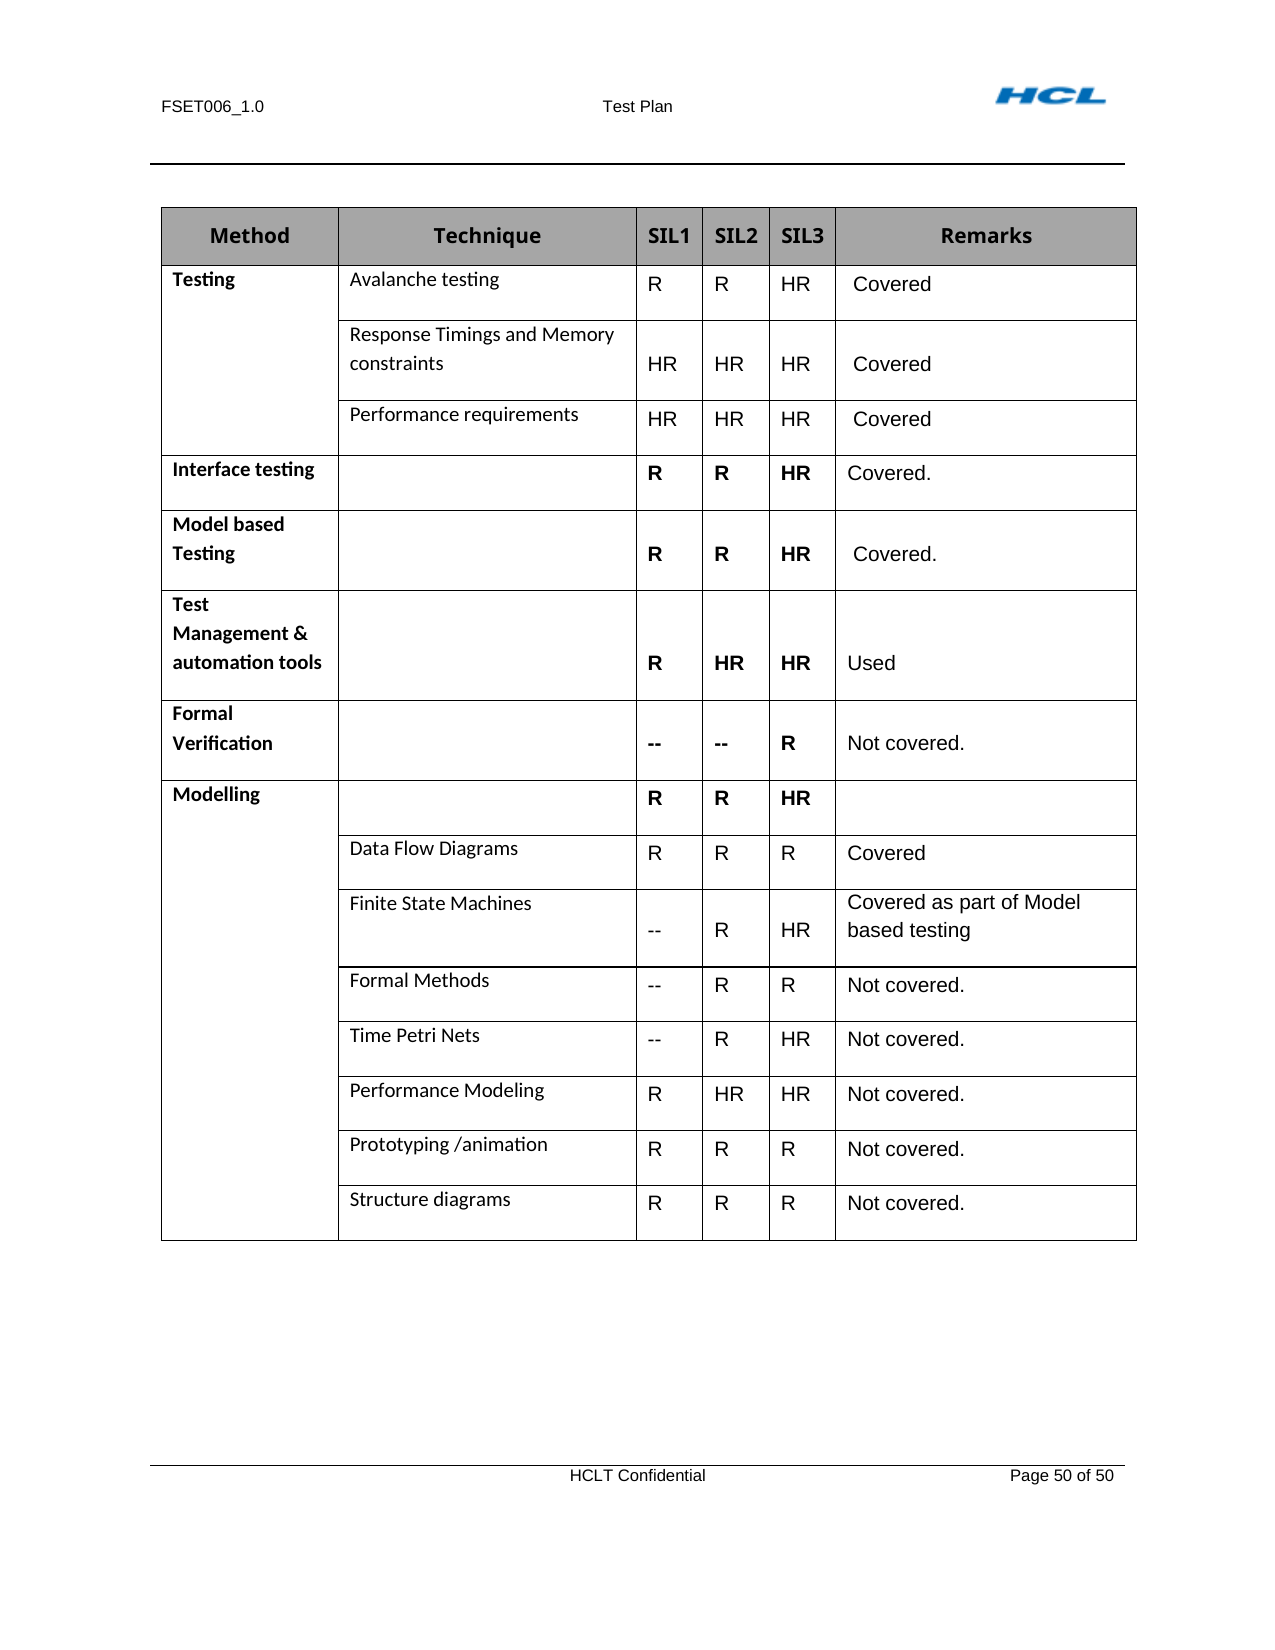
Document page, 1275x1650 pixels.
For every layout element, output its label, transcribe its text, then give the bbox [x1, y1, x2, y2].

table_cell R [637, 266, 702, 320]
table_cell HR [703, 1077, 769, 1130]
table_cell [339, 591, 636, 699]
table_cell HR [770, 1022, 835, 1076]
table_cell R [703, 836, 769, 889]
table_cell Response Timings and Memory constraints [339, 321, 636, 400]
table_cell R [703, 1186, 769, 1240]
table_cell R [637, 456, 702, 510]
table_cell -- [637, 1022, 702, 1076]
table_cell HR [770, 1077, 835, 1130]
table_cell Not covered. [836, 1077, 1136, 1130]
table_cell R [703, 456, 769, 510]
table_cell R [703, 781, 769, 834]
table_cell Interface testing [162, 456, 338, 510]
table_cell Covered [836, 266, 1136, 320]
table_cell HR [770, 890, 835, 966]
table_cell Model based Testing [162, 511, 338, 590]
table_cell -- [637, 701, 702, 780]
table_cell Performance Modeling [339, 1077, 636, 1130]
table_cell R [637, 511, 702, 590]
table_cell HR [770, 266, 835, 320]
table_cell HR [770, 511, 835, 590]
table_cell [339, 781, 636, 834]
table_cell HR [770, 781, 835, 834]
table_cell Used [836, 591, 1136, 699]
table_header Technique [339, 208, 636, 265]
table_cell Test Management & automation tools [162, 591, 338, 699]
table_header Method [162, 208, 338, 265]
table_cell Finite State Machines [339, 890, 636, 966]
table_cell R [637, 591, 702, 699]
table_cell R [770, 1131, 835, 1185]
table_cell Structure diagrams [339, 1186, 636, 1240]
table_cell Data Flow Diagrams [339, 836, 636, 889]
table_cell R [770, 836, 835, 889]
table_cell Not covered. [836, 968, 1136, 1021]
table_cell HR [703, 591, 769, 699]
table_cell Covered as part of Model based testing [836, 890, 1136, 966]
table_cell -- [637, 968, 702, 1021]
table_cell R [703, 1131, 769, 1185]
table_cell R [770, 1186, 835, 1240]
table_cell -- [637, 890, 702, 966]
table_cell Modelling [162, 781, 338, 1240]
table_cell HR [637, 321, 702, 400]
table_cell Not covered. [836, 1131, 1136, 1185]
table_cell HR [637, 401, 702, 455]
table_cell [339, 701, 636, 780]
table_cell Formal Verification [162, 701, 338, 780]
table_cell HR [703, 321, 769, 400]
table_cell R [637, 1186, 702, 1240]
table_cell R [703, 266, 769, 320]
table_cell R [703, 968, 769, 1021]
table_cell Covered. [836, 511, 1136, 590]
table_header SIL3 [770, 208, 835, 265]
table_cell Time Petri Nets [339, 1022, 636, 1076]
table_cell HR [770, 321, 835, 400]
table_cell Performance Testing [162, 266, 338, 455]
table_cell HR [770, 456, 835, 510]
table_header Remarks [836, 208, 1136, 265]
table_cell Covered. [836, 456, 1136, 510]
picture [988, 75, 1114, 116]
table_cell Not covered. [836, 1186, 1136, 1240]
table_cell HR [703, 401, 769, 455]
table_cell Covered [836, 401, 1136, 455]
table_cell [339, 456, 636, 510]
table_cell Avalanche testing [339, 266, 636, 320]
table_cell Covered [836, 321, 1136, 400]
table_header SIL1 [637, 208, 702, 265]
table_cell Performance requirements [339, 401, 636, 455]
table_cell R [703, 511, 769, 590]
table_cell R [703, 890, 769, 966]
table_cell R [637, 836, 702, 889]
table_cell Not covered. [836, 1022, 1136, 1076]
table_cell [339, 511, 636, 590]
table_header SIL2 [703, 208, 769, 265]
table_cell R [637, 781, 702, 834]
table_cell Prototyping /animation [339, 1131, 636, 1185]
table_cell Covered [836, 836, 1136, 889]
table_cell Formal Methods [339, 968, 636, 1021]
table_cell R [637, 1131, 702, 1185]
table_cell HR [770, 591, 835, 699]
table_cell Not covered. [836, 701, 1136, 780]
table_cell R [703, 1022, 769, 1076]
table_cell R [637, 1077, 702, 1130]
table_cell [836, 781, 1136, 834]
table_cell R [770, 701, 835, 780]
table_cell HR [770, 401, 835, 455]
table_cell -- [703, 701, 769, 780]
table_cell R [770, 968, 835, 1021]
